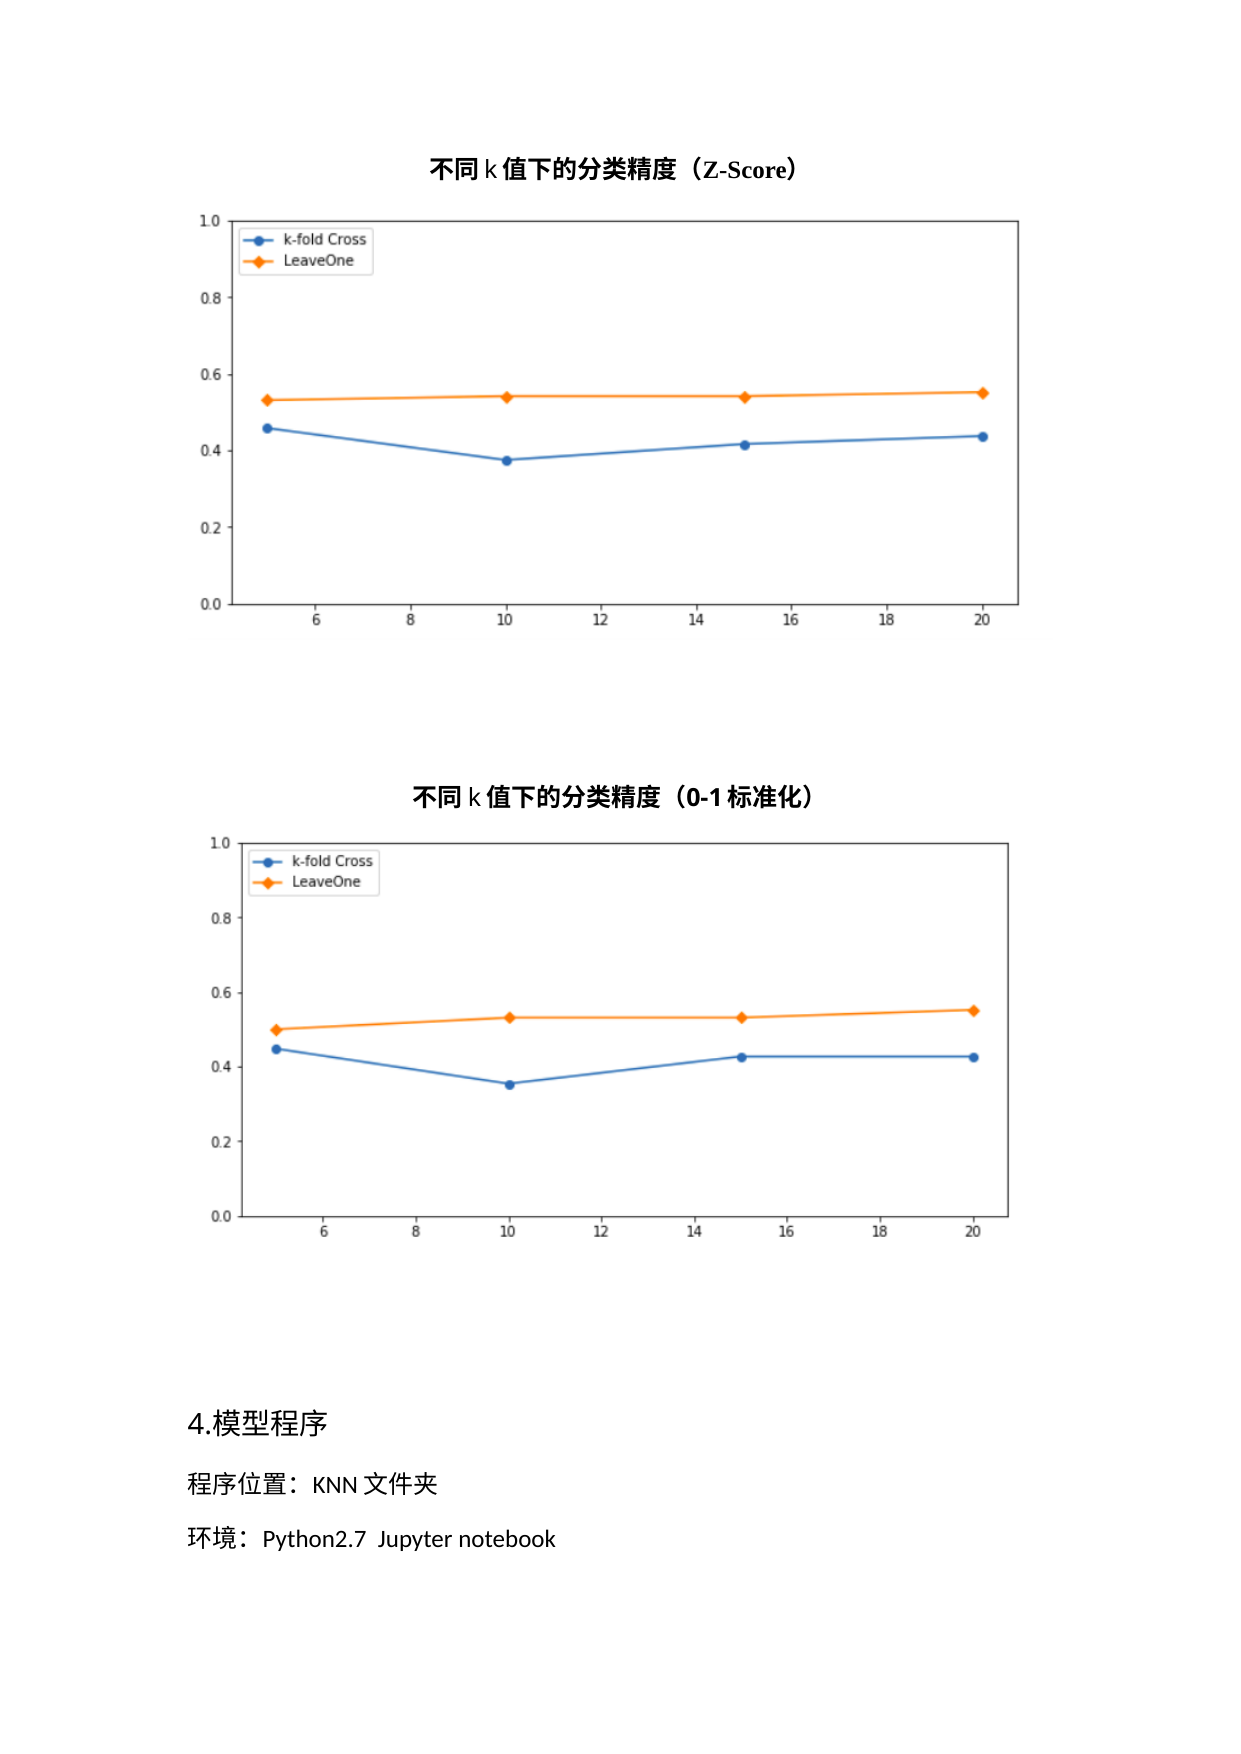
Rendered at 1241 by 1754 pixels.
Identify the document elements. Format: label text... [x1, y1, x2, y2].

text 不同k值下的分类精度（Z-Score） [187, 150, 1053, 186]
text 不同k值下的分类精度（0-1标准化） [187, 777, 1053, 813]
text 4.模型程序 [187, 1401, 1053, 1443]
picture [187, 204, 1053, 640]
text 环境：Python2.7 Jupyter notebook [187, 1518, 1053, 1555]
text 程序位置：KNN文件夹 [187, 1464, 1053, 1500]
picture [187, 831, 1053, 1249]
